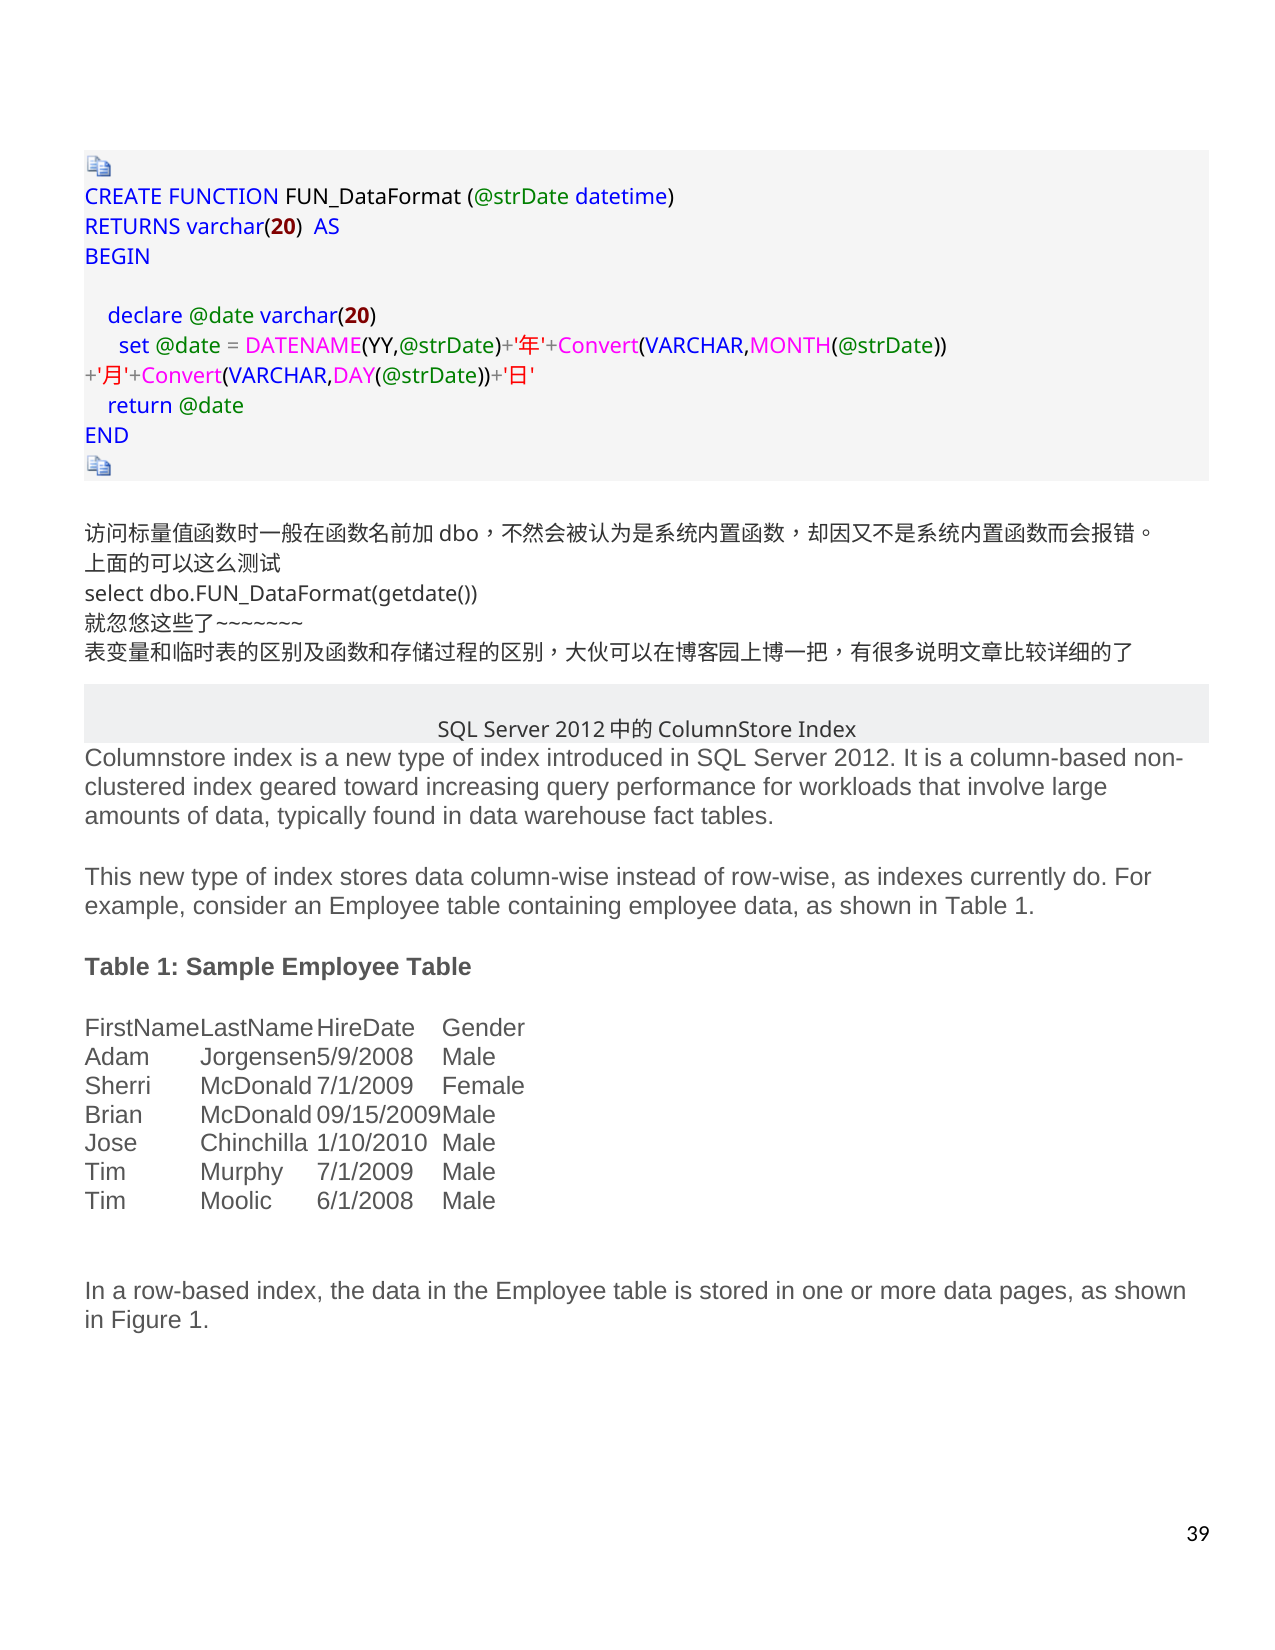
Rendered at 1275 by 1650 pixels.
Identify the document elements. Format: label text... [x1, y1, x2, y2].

table_cell Jose [84, 1129, 200, 1157]
table_cell Murphy [200, 1157, 316, 1186]
table_cell 1/10/2010 [316, 1129, 442, 1157]
table_header LastName [200, 1014, 316, 1042]
text In a row-based index, the data in the Employee table is stored in one or more data pages, as shown in Figure 1. [84, 1276, 1209, 1333]
table_cell 5/9/2008 [316, 1042, 442, 1071]
text 访问标量值函数时一般在函数名前加dbo，不然会被认为是系统内置函数，却因又不是系统内置函数而会报错。 上面的可以这么测试 select dbo.FUN_DataFormat(getdate()) 就忽悠这些了~~~~~~~ 表变量和临时表的区别及函数和存储过程的区别，大伙可以在博客园上博一把，有很多说明文章比较详细的了 [84, 488, 1209, 667]
table_cell Sherri [84, 1071, 200, 1100]
text CREATE FUNCTION FUN_DataFormat (@strDate datetime) RETURNS varchar(20) AS BEGIN declare @date varchar(20) set @date = DATENAME(YY,@strDate)+'年'+Convert(VARCHAR,MONTH(@strDate))+'月'+Convert(VARCHAR,DAY(@strDate))+'日' return @date END [84, 181, 1209, 449]
table_cell Tim [84, 1157, 200, 1186]
table_cell 7/1/2009 [316, 1071, 442, 1100]
table_cell Adam [84, 1042, 200, 1071]
table_cell Chinchilla [200, 1129, 316, 1157]
table_cell Tim [84, 1186, 200, 1215]
table_cell 09/15/2009 [316, 1100, 442, 1128]
table_header FirstName [84, 1014, 200, 1042]
table_cell Male [442, 1100, 525, 1128]
table_cell Male [442, 1186, 525, 1215]
picture [84, 449, 116, 481]
table_cell Female [442, 1071, 525, 1100]
table_cell 7/1/2009 [316, 1157, 442, 1186]
text This new type of index stores data column-wise instead of row-wise, as indexes currently do. For example, consider an Employee table containing employee data, as shown in Table 1. [84, 862, 1209, 920]
table_cell Male [442, 1042, 525, 1071]
text Columnstore index is a new type of index introduced in SQL Server 2012. It is a column-based non-clustered index geared toward increasing query performance for workloads that involve large amounts of data, typically found in data warehouse fact tables. [84, 743, 1209, 830]
table_cell McDonald [200, 1100, 316, 1128]
table_cell Male [442, 1129, 525, 1157]
table_cell 6/1/2008 [316, 1186, 442, 1215]
table_cell Brian [84, 1100, 200, 1128]
picture [84, 150, 116, 182]
table_header Gender [442, 1014, 525, 1042]
table_cell Moolic [200, 1186, 316, 1215]
table_cell McDonald [200, 1071, 316, 1100]
text Table 1: Sample Employee Table [84, 952, 1209, 981]
table_cell Jorgensen [200, 1042, 316, 1071]
table_header HireDate [316, 1014, 442, 1042]
table_cell Male [442, 1157, 525, 1186]
text SQL Server 2012中的ColumnStore Index [84, 714, 1209, 743]
